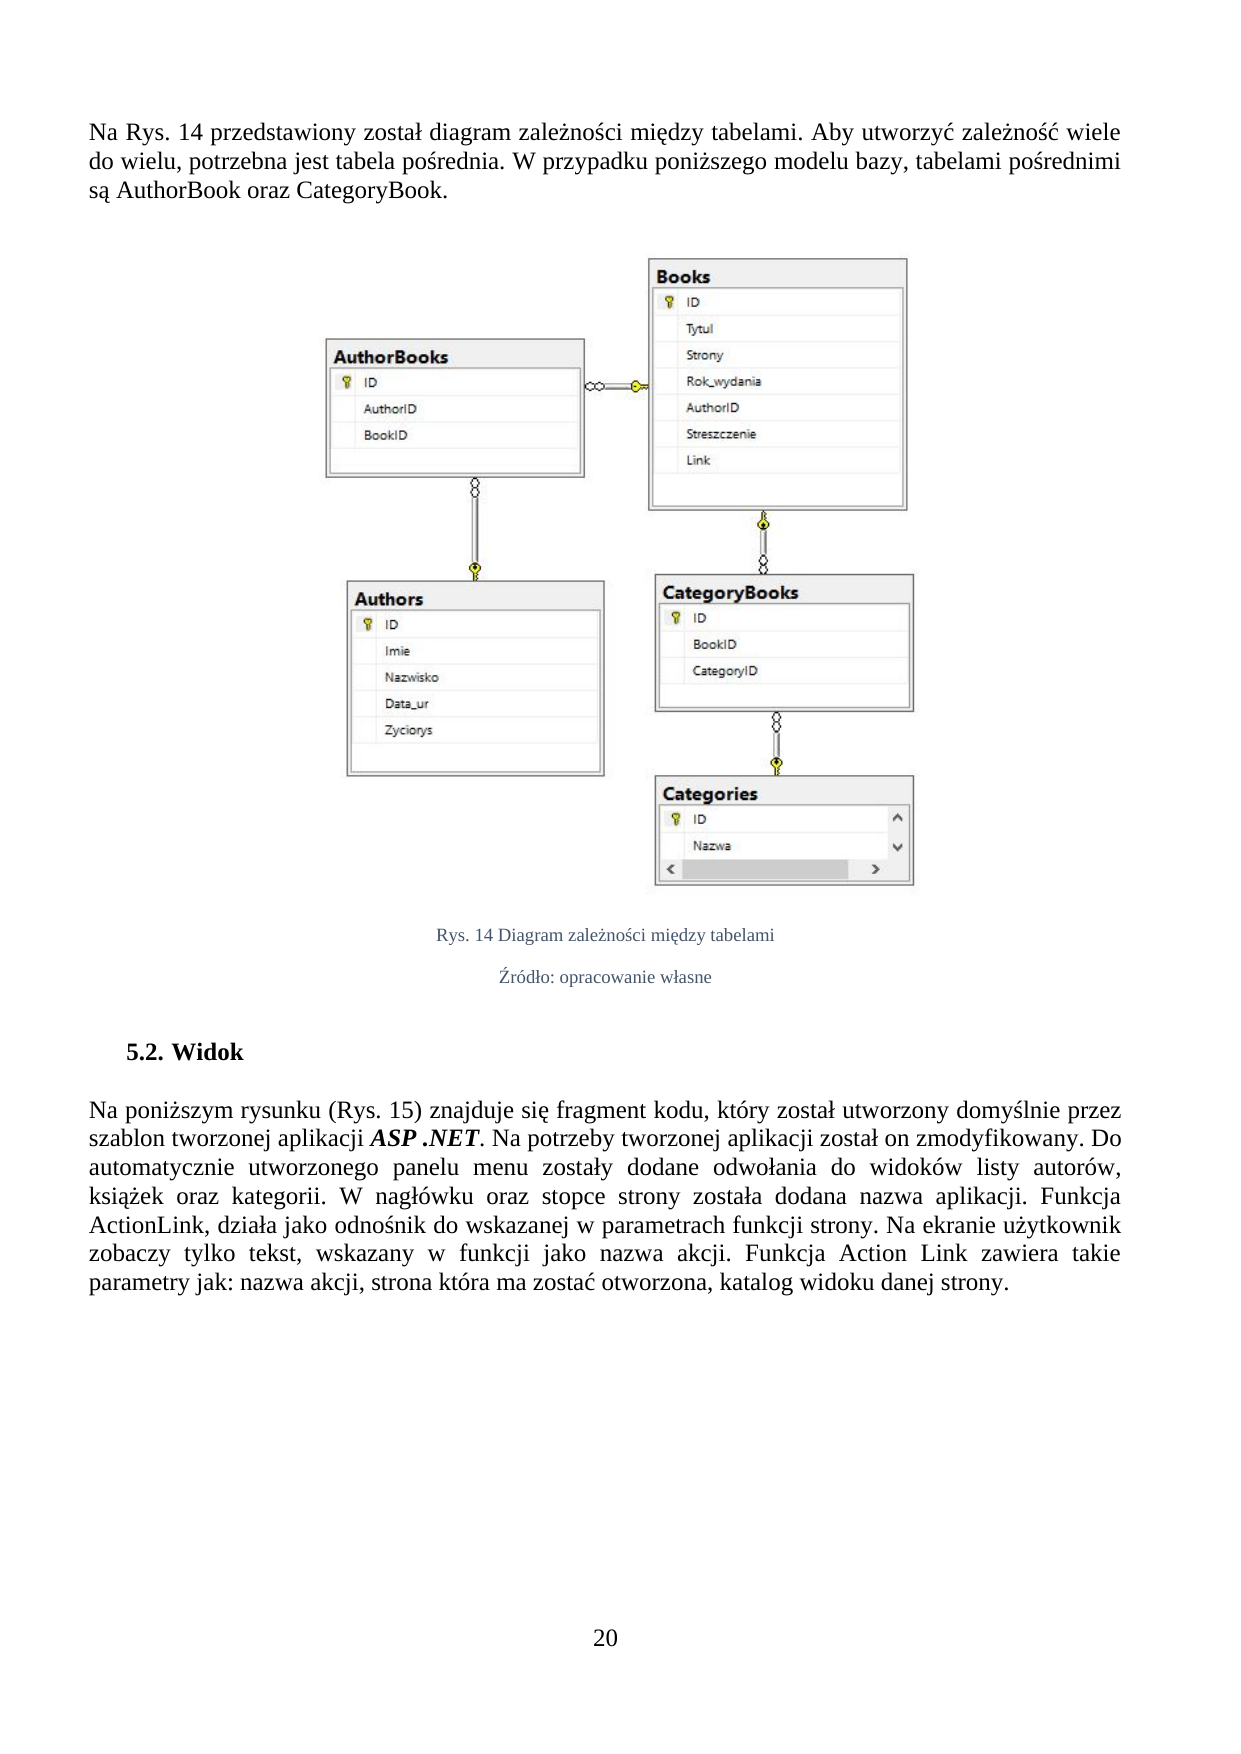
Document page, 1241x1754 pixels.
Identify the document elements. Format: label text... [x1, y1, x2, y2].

text Na poniższym rysunku (Rys. 15) znajduje się fragment kodu, który został utworzony domyślnie przez szablon tworzonej aplikacji ASP .NET. Na potrzeby tworzonej aplikacji został on zmodyfikowany. Do automatycznie utworzonego panelu menu zostały dodane odwołania do widoków listy autorów, książek oraz kategorii. W nagłówku oraz stopce strony została dodana nazwa aplikacji. Funkcja ActionLink, działa jako odnośnik do wskazanej w parametrach funkcji strony. Na ekranie użytkownik zobaczy tylko tekst, wskazany w funkcji jako nazwa akcji. Funkcja Action Link zawiera takie parametry jak: nazwa akcji, strona która ma zostać otworzona, katalog widoku danej strony. [89, 1095, 1122, 1296]
list Widok [126, 1037, 1122, 1066]
text Źródło: opracowanie własne [89, 966, 1122, 988]
text Rys. 14 Diagram zależności między tabelami [89, 924, 1122, 945]
picture [277, 232, 934, 924]
